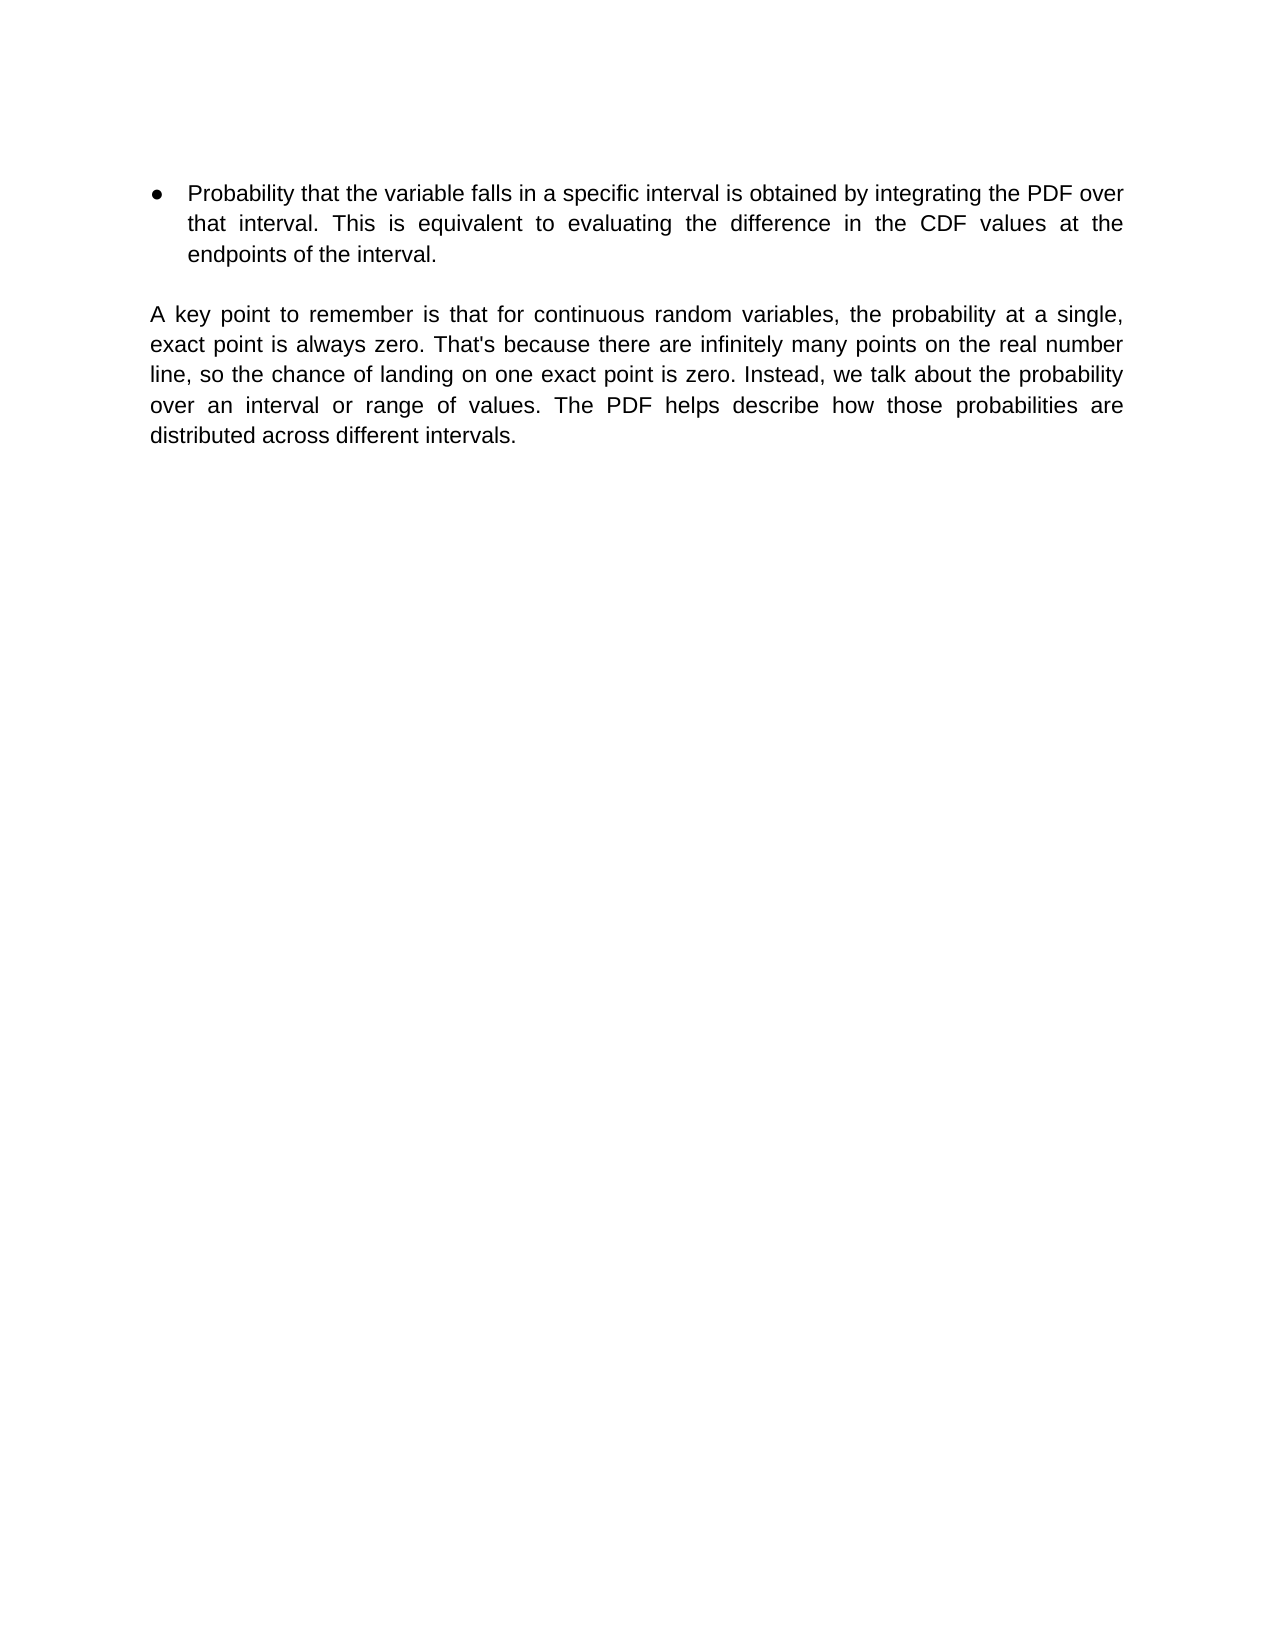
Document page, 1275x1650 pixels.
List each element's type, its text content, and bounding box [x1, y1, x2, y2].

text A key point to remember is that for continuous random variables, the probability at a single, exact point is always zero. That's because there are infinitely many points on the real number line, so the chance of landing on one exact point is zero. Instead, we talk about the probability over an interval or range of values. The PDF helps describe how those probabilities are distributed across different intervals. [150, 301, 1125, 448]
list Probability that the variable falls in a specific interval is obtained by integrating the PDF over that interval. This is equivalent to evaluating the difference in the CDF values at the endpoints of the interval. [150, 180, 1125, 267]
